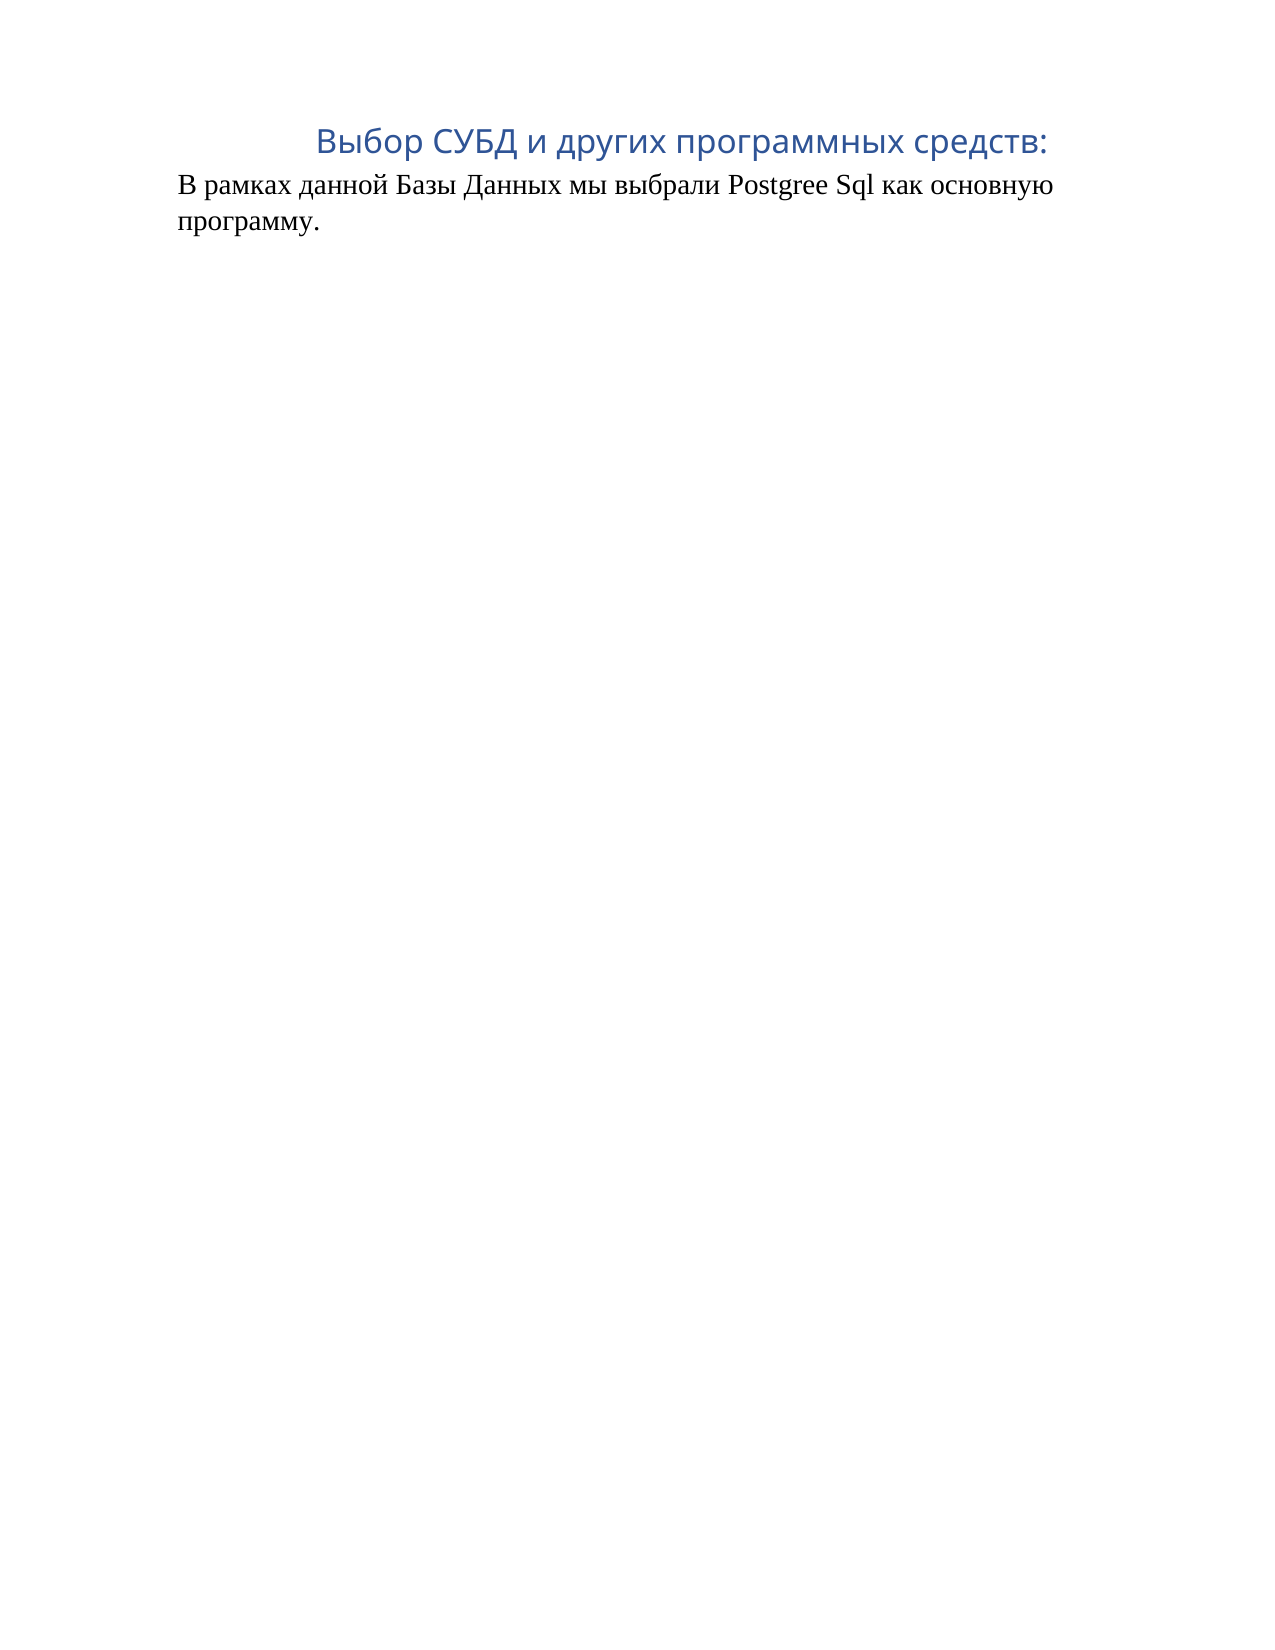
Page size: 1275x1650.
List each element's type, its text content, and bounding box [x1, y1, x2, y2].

text В рамках данной Базы Данных мы выбрали Postgree Sql как основную программу. [177, 167, 1186, 237]
subtitle Выбор СУБД и других программных средств: [177, 118, 1186, 163]
